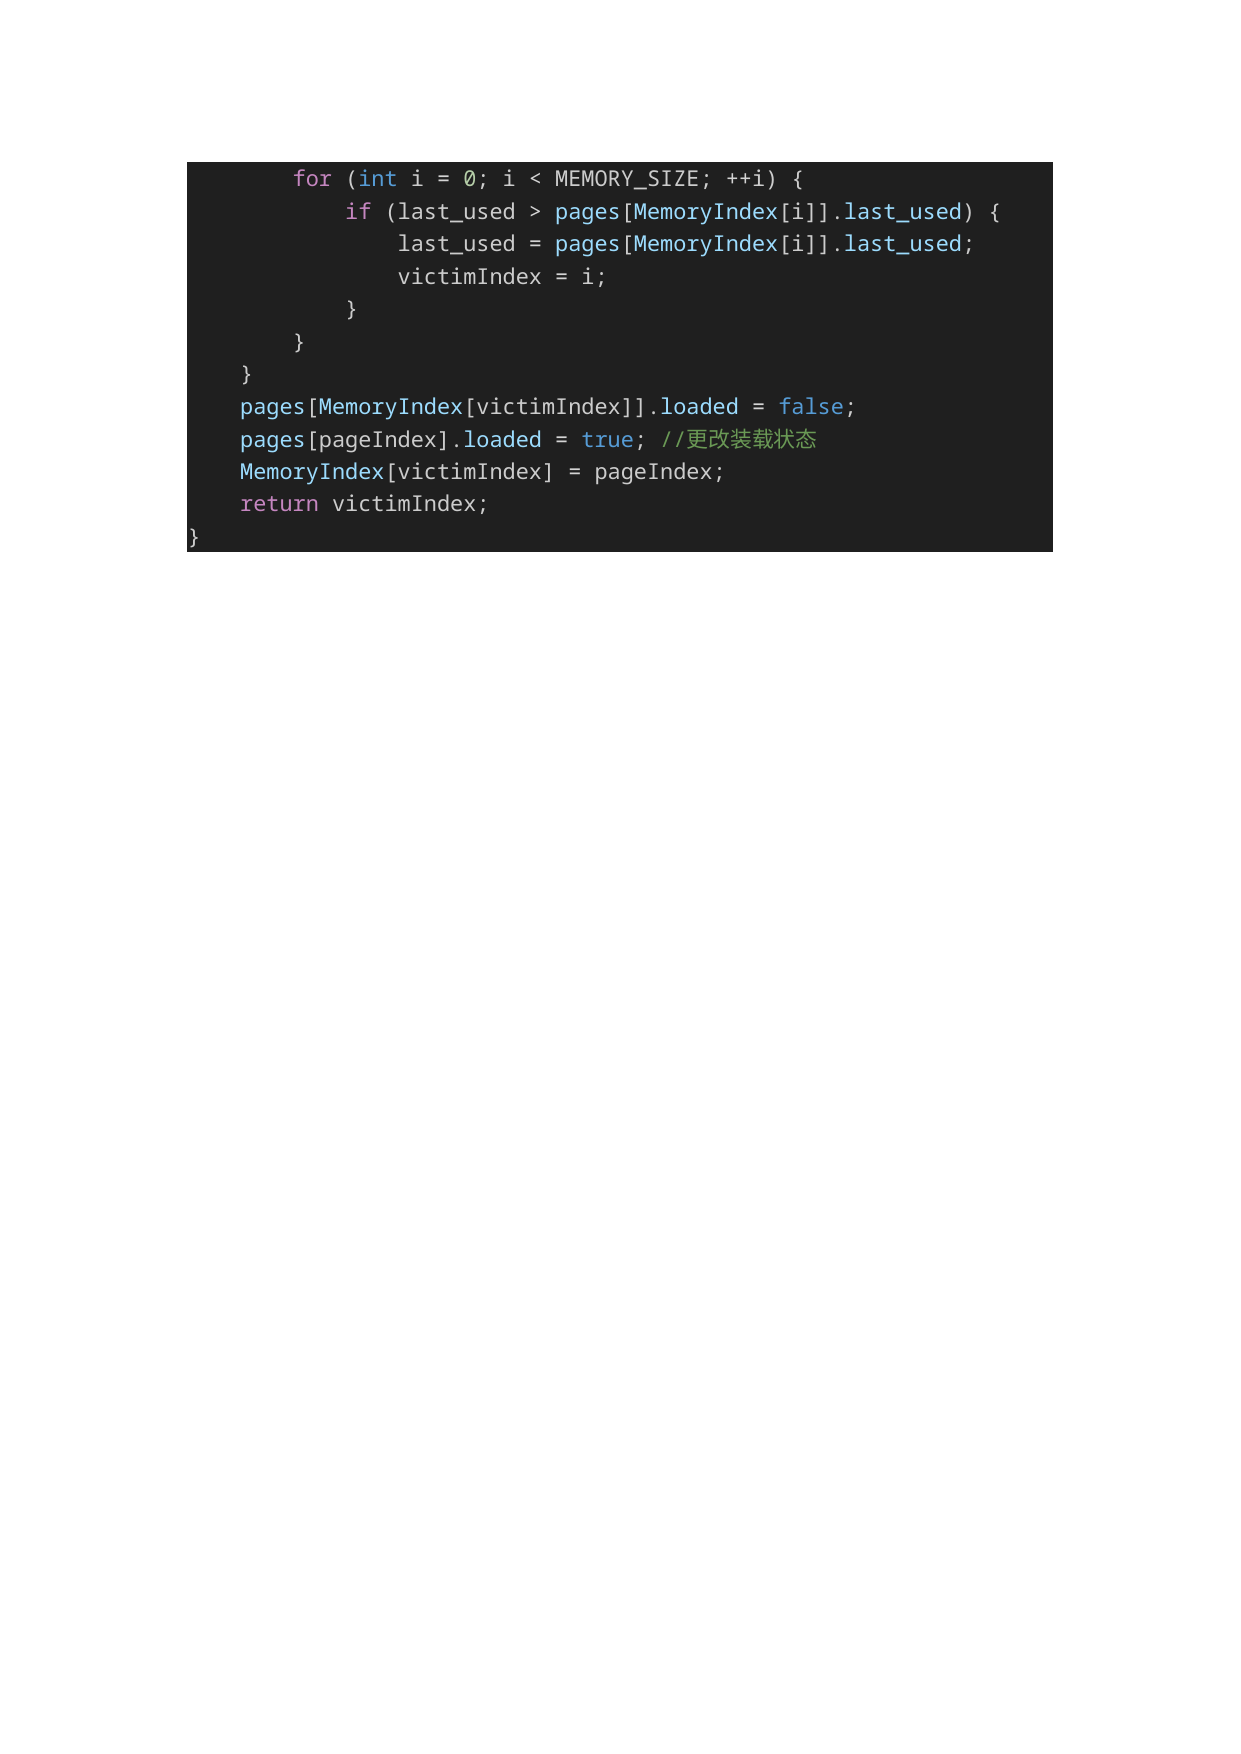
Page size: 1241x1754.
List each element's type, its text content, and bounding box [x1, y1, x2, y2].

text for (int i = 0; i < MEMORY_SIZE; ++i) { [187, 162, 1053, 194]
text return victimIndex; [187, 487, 1053, 519]
text } [187, 519, 1053, 552]
text } [187, 324, 1053, 357]
text } [187, 292, 1053, 324]
text pages[MemoryIndex[victimIndex]].loaded = false; [187, 389, 1053, 422]
text if (last_used > pages[MemoryIndex[i]].last_used) { [187, 194, 1053, 227]
text pages[pageIndex].loaded = true; //更改装载状态 [187, 422, 1053, 454]
text MemoryIndex[victimIndex] = pageIndex; [187, 454, 1053, 487]
text } [187, 357, 1053, 389]
text last_used = pages[MemoryIndex[i]].last_used; [187, 227, 1053, 259]
text victimIndex = i; [187, 259, 1053, 292]
